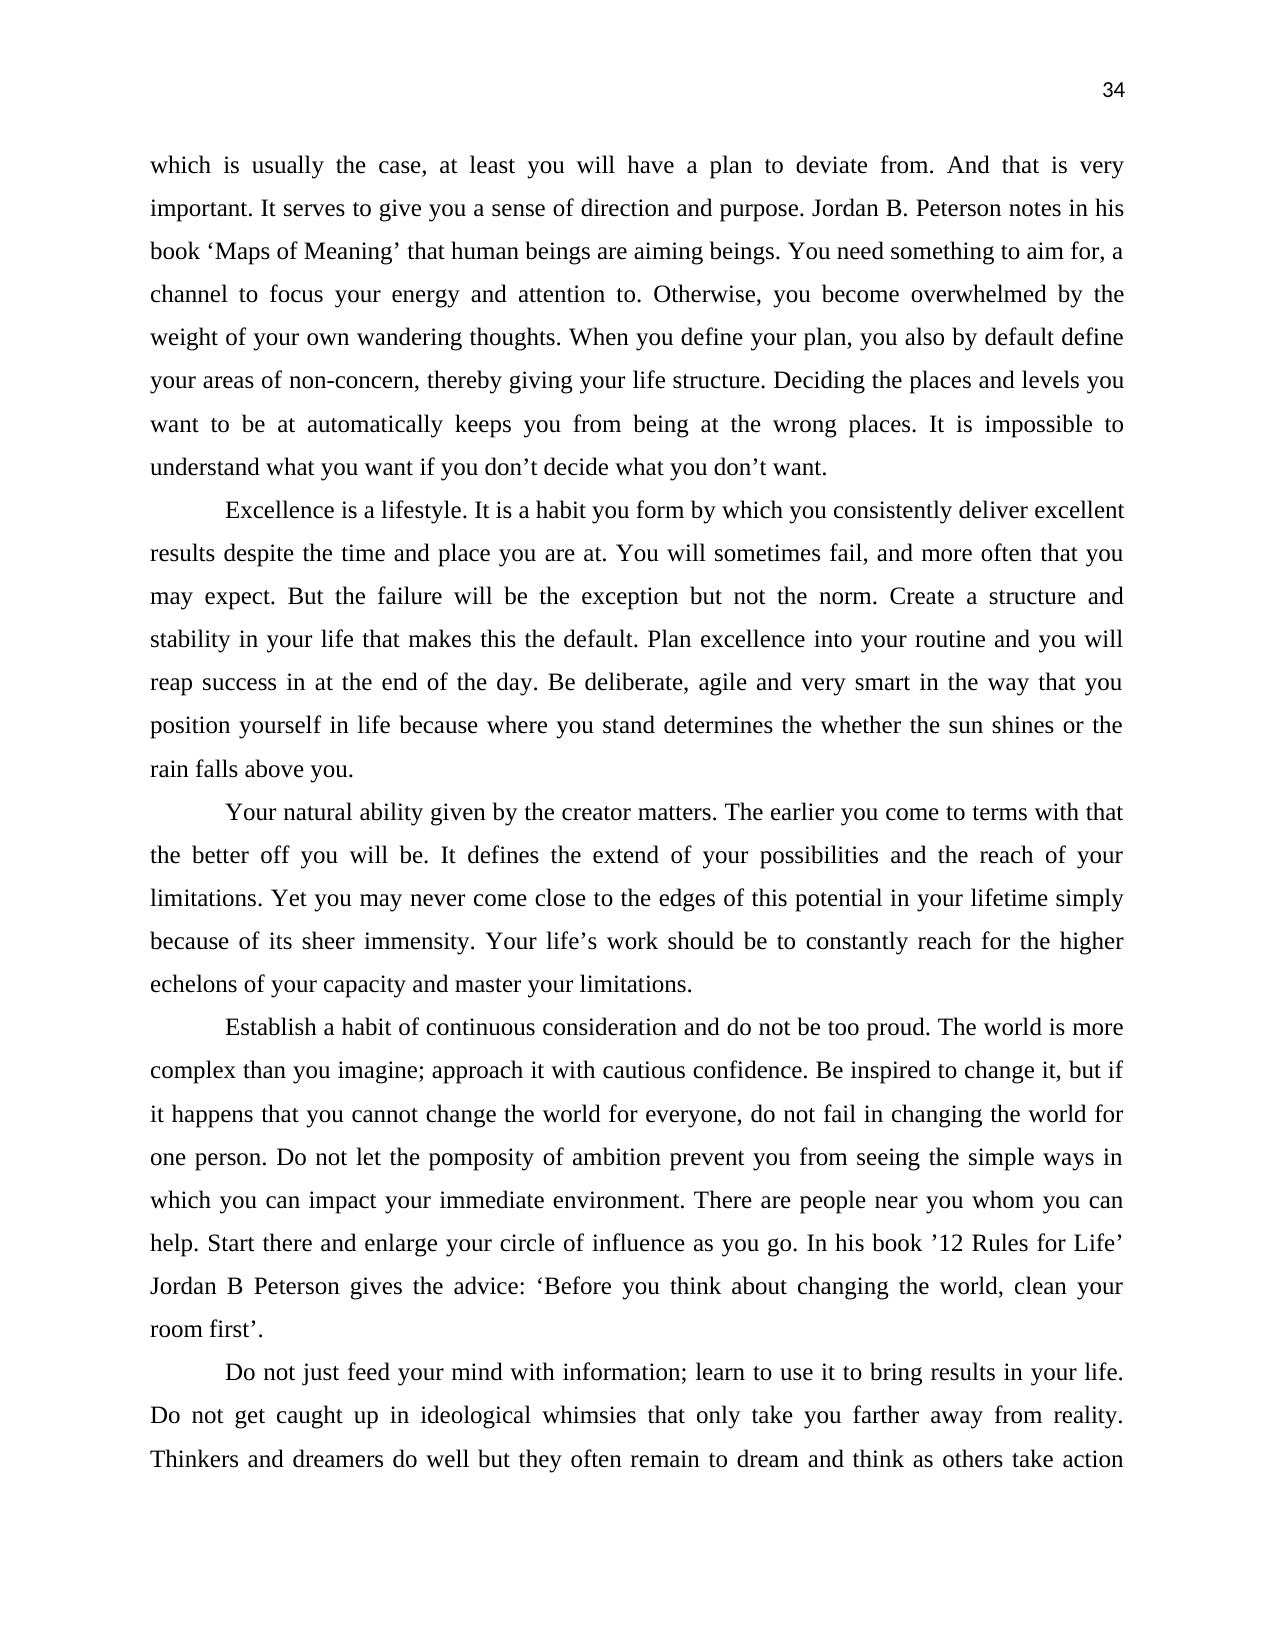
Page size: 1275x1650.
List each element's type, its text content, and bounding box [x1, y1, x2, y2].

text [150, 1357, 1125, 1472]
text Establish a habit of continuous consideration and do not be too proud. The world is more complex than you imagine; approach it with cautious confidence. Be inspired to change it, but if it happens that you cannot change the world for everyone, do not fail in changing the world for one person. Do not let the pomposity of ambition prevent you from seeing the simple ways in which you can impact your immediate environment. There are people near you whom you can help. Start there and enlarge your circle of influence as you go. In his book ’12 Rules for Life’ Jordan B Peterson gives the advice: ‘Before you think about changing the world, clean your room first’. [150, 1012, 1125, 1343]
text Your natural ability given by the creator matters. The earlier you come to terms with that the better off you will be. It defines the extend of your possibilities and the reach of your limitations. Yet you may never come close to the edges of this potential in your lifetime simply because of its sheer immensity. Your life’s work should be to constantly reach for the higher echelons of your capacity and master your limitations. [150, 797, 1125, 998]
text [150, 150, 1125, 481]
text Excellence is a lifestyle. It is a habit you form by which you consistently deliver excellent results despite the time and place you are at. You will sometimes fail, and more often that you may expect. But the failure will be the exception but not the norm. Create a structure and stability in your life that makes this the default. Plan excellence into your routine and you will reap success in at the end of the day. Be deliberate, agile and very smart in the way that you position yourself in life because where you stand determines the whether the sun shines or the rain falls above you. [150, 495, 1125, 782]
